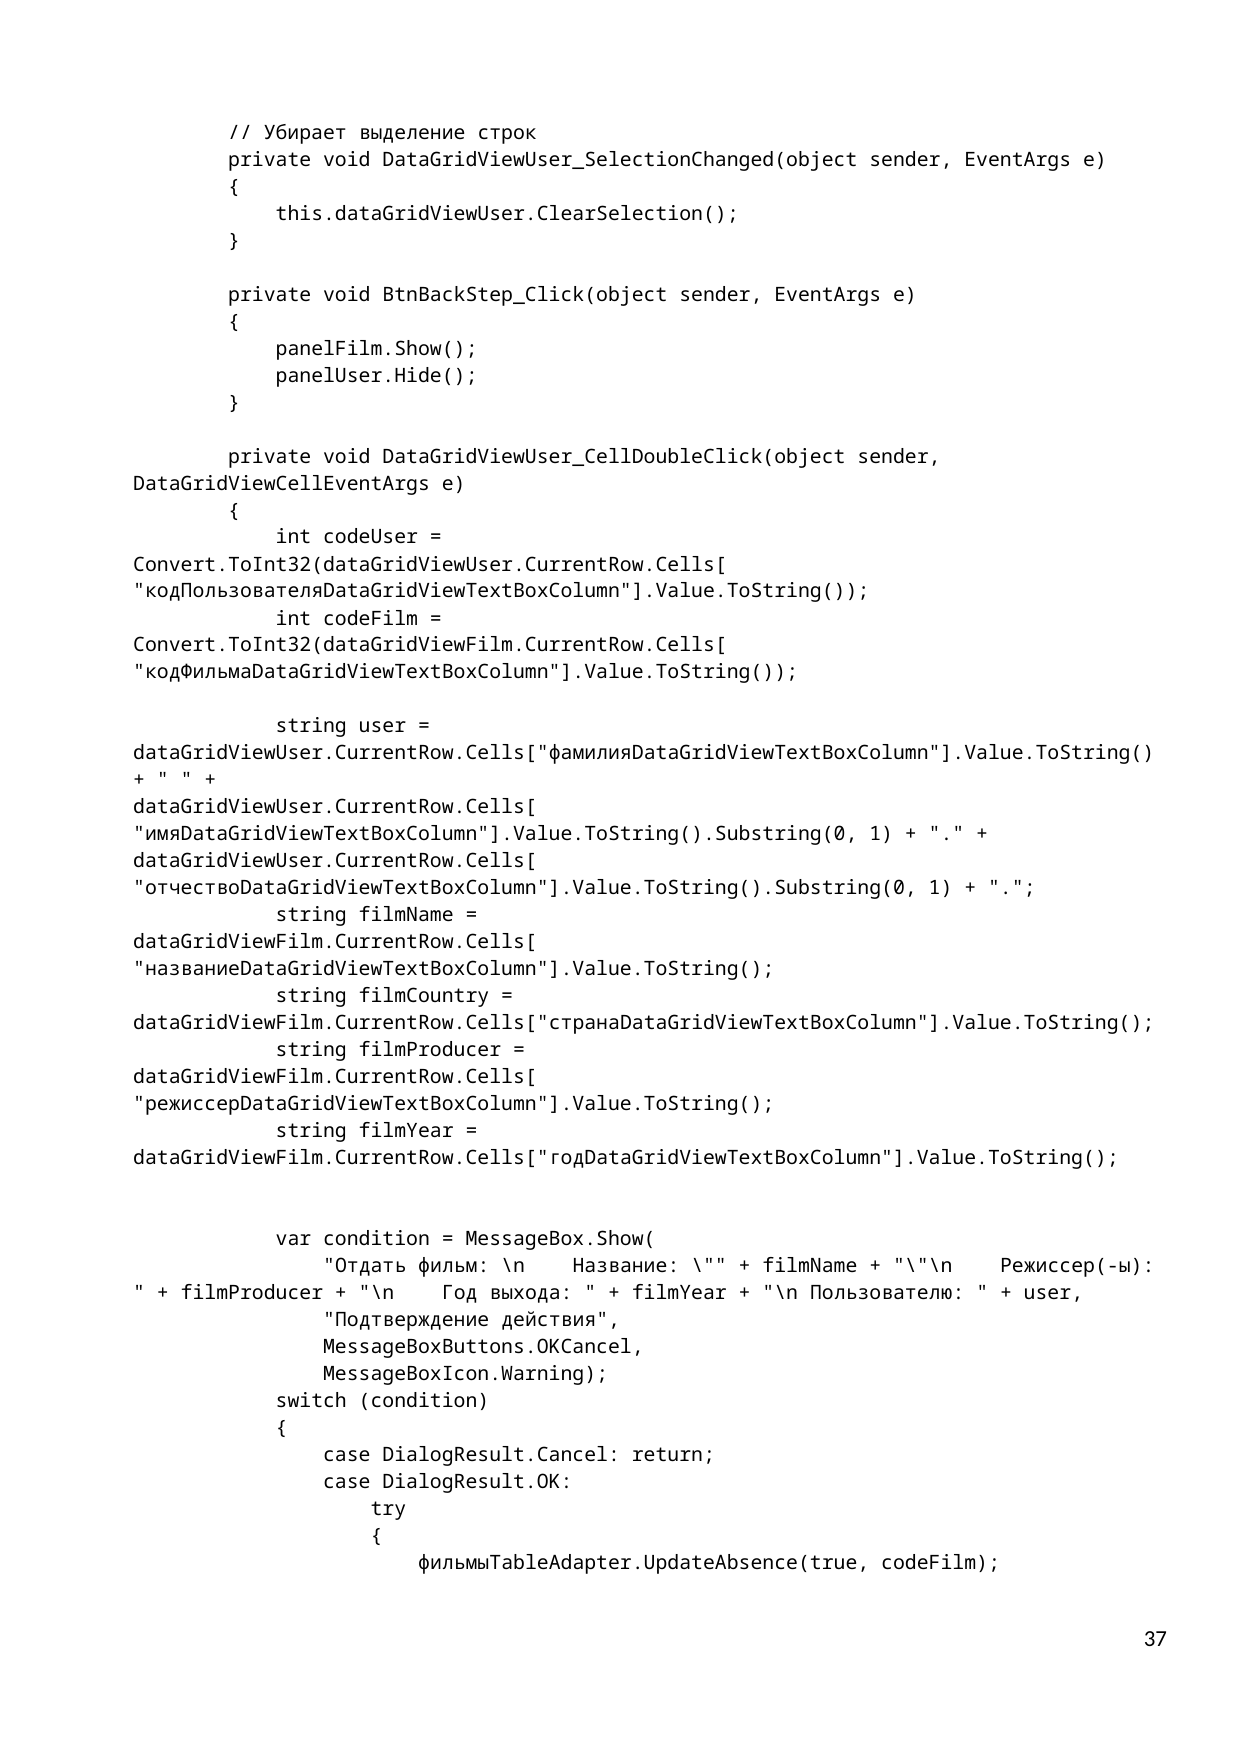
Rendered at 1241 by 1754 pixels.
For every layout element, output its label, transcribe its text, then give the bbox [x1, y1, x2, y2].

text { [133, 1413, 1167, 1440]
text { [133, 172, 1167, 199]
text string filmCountry = dataGridViewFilm.CurrentRow.Cells["странаDataGridViewTextBoxColumn"].Value.ToString(); [133, 981, 1167, 1035]
text { [133, 496, 1167, 523]
text string filmYear = dataGridViewFilm.CurrentRow.Cells["годDataGridViewTextBoxColumn"].Value.ToString(); [133, 1116, 1167, 1170]
text try [133, 1494, 1167, 1521]
text // Убирает выделение строк [133, 118, 1167, 145]
text case DialogResult.OK: [133, 1467, 1167, 1494]
text фильмыTableAdapter.UpdateAbsence(true, codeFilm); [133, 1548, 1167, 1575]
text { [133, 307, 1167, 334]
text int codeFilm = Convert.ToInt32(dataGridViewFilm.CurrentRow.Cells["кодФильмаDataGridViewTextBoxColumn"].Value.ToString()); [133, 604, 1167, 685]
text private void DataGridViewUser_CellDoubleClick(object sender, DataGridViewCellEventArgs e) [133, 442, 1167, 496]
text "Подтверждение действия", [133, 1305, 1167, 1332]
text case DialogResult.Cancel: return; [133, 1440, 1167, 1467]
text string filmName = dataGridViewFilm.CurrentRow.Cells["названиеDataGridViewTextBoxColumn"].Value.ToString(); [133, 901, 1167, 981]
text } [133, 226, 1167, 253]
text this.dataGridViewUser.ClearSelection(); [133, 199, 1167, 226]
text panelUser.Hide(); [133, 361, 1167, 388]
text panelFilm.Show(); [133, 334, 1167, 361]
text switch (condition) [133, 1386, 1167, 1413]
text string user = dataGridViewUser.CurrentRow.Cells["фамилияDataGridViewTextBoxColumn"].Value.ToString() + " " + dataGridViewUser.CurrentRow.Cells["имяDataGridViewTextBoxColumn"].Value.ToString().Substring(0, 1) + "." + dataGridViewUser.CurrentRow.Cells["отчествоDataGridViewTextBoxColumn"].Value.ToString().Substring(0, 1) + "."; [133, 712, 1167, 901]
text string filmProducer = dataGridViewFilm.CurrentRow.Cells["режиссерDataGridViewTextBoxColumn"].Value.ToString(); [133, 1035, 1167, 1116]
text } [133, 388, 1167, 415]
text private void BtnBackStep_Click(object sender, EventArgs e) [133, 280, 1167, 307]
text var condition = MessageBox.Show( [133, 1224, 1167, 1251]
text MessageBoxButtons.OKCancel, [133, 1332, 1167, 1359]
text private void DataGridViewUser_SelectionChanged(object sender, EventArgs e) [133, 145, 1167, 172]
text MessageBoxIcon.Warning); [133, 1359, 1167, 1386]
text int codeUser = Convert.ToInt32(dataGridViewUser.CurrentRow.Cells["кодПользователяDataGridViewTextBoxColumn"].Value.ToString()); [133, 523, 1167, 604]
text "Отдать фильм: \n Название: \"" + filmName + "\"\n Режиссер(-ы): " + filmProducer + "\n Год выхода: " + filmYear + "\n Пользователю: " + user, [133, 1251, 1167, 1305]
text { [133, 1521, 1167, 1548]
